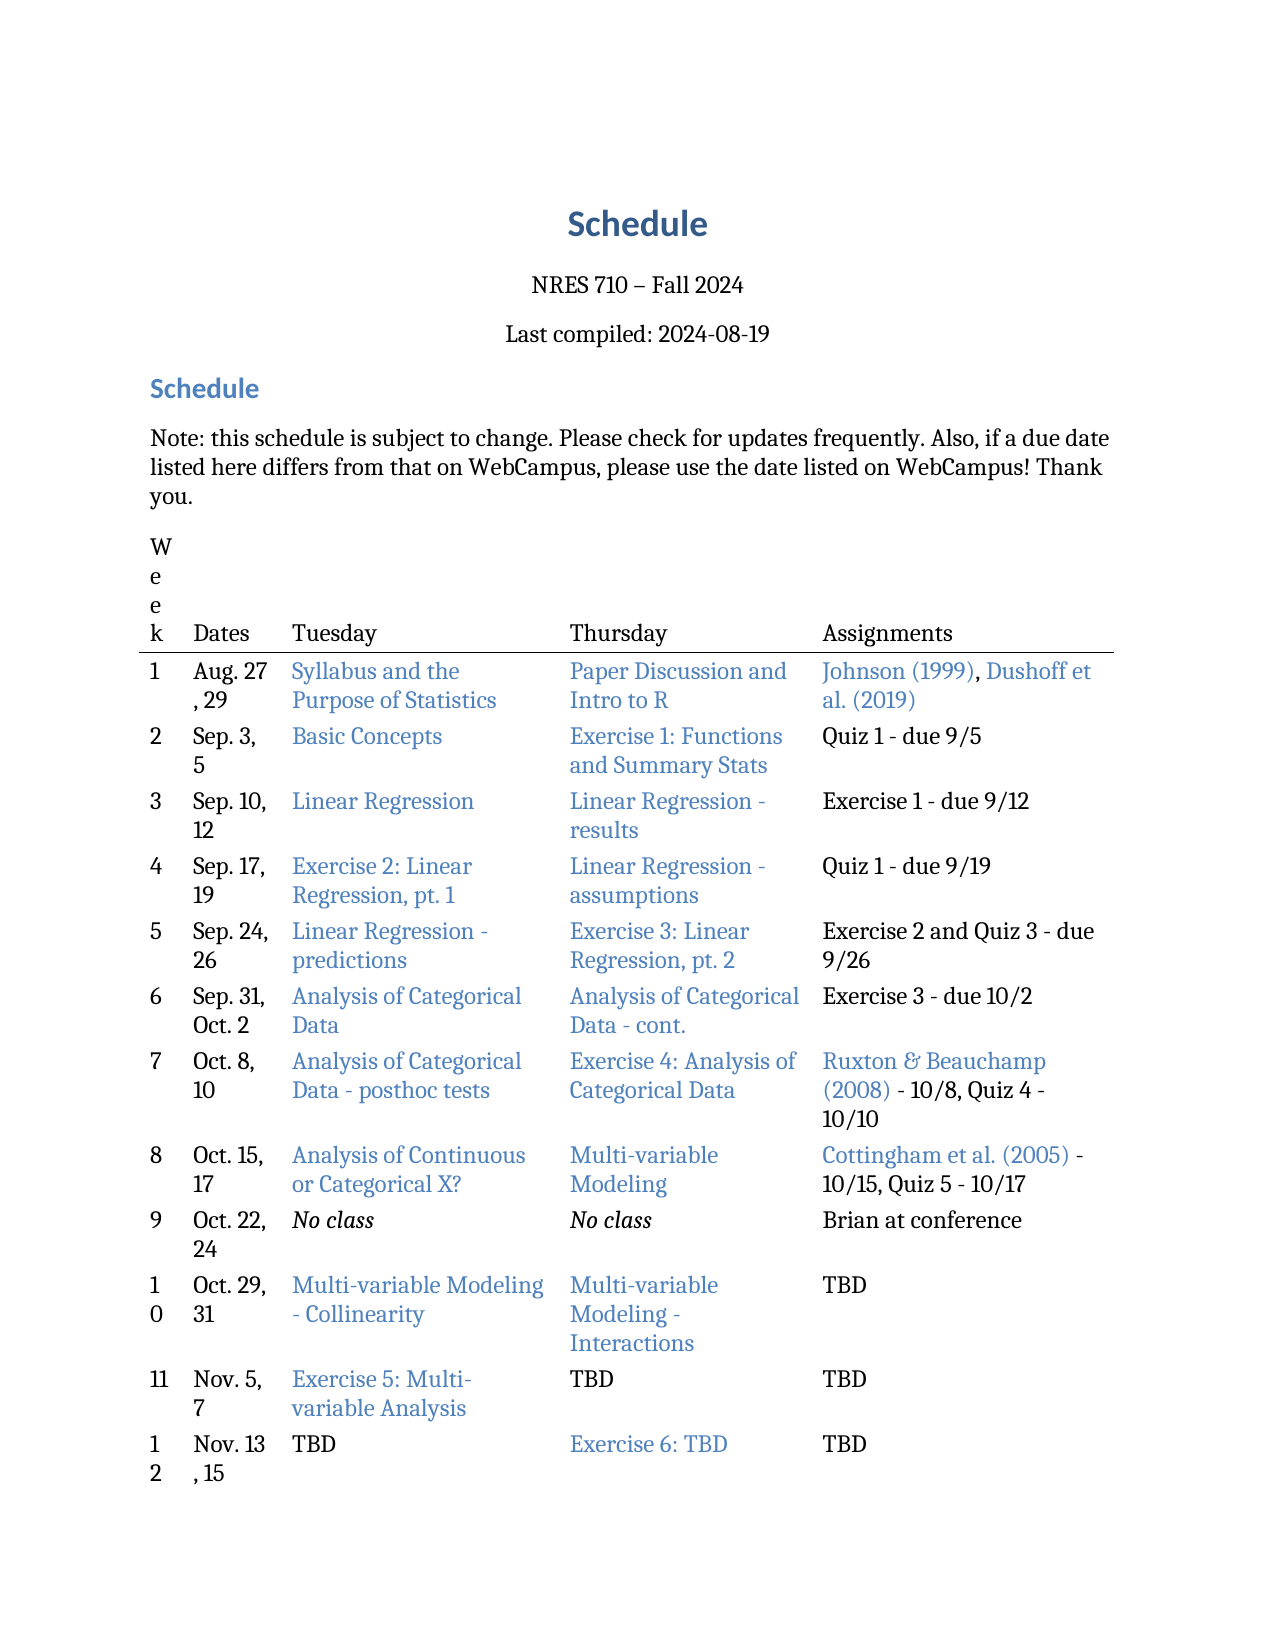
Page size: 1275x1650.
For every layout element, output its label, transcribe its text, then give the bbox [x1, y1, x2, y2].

table_cell Multi-variable Modeling [558, 1137, 811, 1202]
table_cell Oct. 29, 31 [182, 1267, 281, 1361]
table_cell Multi-variable Modeling - Interactions [558, 1267, 811, 1361]
table_cell 7 [139, 1044, 182, 1137]
table_cell Basic Concepts [281, 719, 558, 783]
table_cell Exercise 3: Linear Regression, pt. 2 [558, 914, 811, 978]
text Note: this schedule is subject to change. Please check for updates frequently. Also, if a due date listed here differs from that on WebCampus, please use the date listed on WebCampus! Thank you. [150, 424, 1125, 511]
table_cell 4 [139, 849, 182, 913]
table_cell 10 [139, 1267, 182, 1361]
table_cell Analysis of Categorical Data [281, 979, 558, 1043]
table_cell Exercise 6: TBD [558, 1426, 811, 1491]
table_header Assignments [811, 529, 1114, 652]
table_cell Exercise 4: Analysis of Categorical Data [558, 1044, 811, 1137]
table_cell 3 [139, 784, 182, 848]
table_cell Linear Regression - assumptions [558, 849, 811, 913]
text Last compiled: 2024-08-19 [150, 320, 1125, 349]
table_cell Cottingham et al. (2005) - 10/15, Quiz 5 - 10/17 [811, 1137, 1114, 1202]
table_cell Syllabus and the Purpose of Statistics [281, 653, 558, 718]
table_cell Oct. 15, 17 [182, 1137, 281, 1202]
table_cell Exercise 2 and Quiz 3 - due 9/26 [811, 914, 1114, 978]
table_cell 6 [139, 979, 182, 1043]
table_cell Exercise 1 - due 9/12 [811, 784, 1114, 848]
table_cell Sep. 17, 19 [182, 849, 281, 913]
table_cell TBD [811, 1361, 1114, 1426]
table_cell Paper Discussion and Intro to R [558, 653, 811, 718]
text NRES 710 – Fall 2024 [150, 271, 1125, 299]
table_header Dates [182, 529, 281, 652]
table_cell Ruxton & Beauchamp (2008) - 10/8, Quiz 4 - 10/10 [811, 1044, 1114, 1137]
table_cell Sep. 3, 5 [182, 719, 281, 783]
title Schedule [150, 200, 1125, 246]
table_header Tuesday [281, 529, 558, 652]
table_cell 1 [139, 653, 182, 718]
table_cell Aug. 27, 29 [182, 653, 281, 718]
table_cell Sep. 10, 12 [182, 784, 281, 848]
table_header Week [139, 529, 182, 652]
table_cell 8 [139, 1137, 182, 1202]
table_cell Sep. 24, 26 [182, 914, 281, 978]
table_cell TBD [558, 1361, 811, 1426]
table_cell Quiz 1 - due 9/5 [811, 719, 1114, 783]
table_cell Exercise 1: Functions and Summary Stats [558, 719, 811, 783]
table_cell Oct. 8, 10 [182, 1044, 281, 1137]
table_cell Exercise 5: Multi-variable Analysis [281, 1361, 558, 1426]
table_cell Linear Regression [281, 784, 558, 848]
table_cell 12 [139, 1426, 182, 1491]
table_cell No class [558, 1202, 811, 1267]
table_cell 5 [139, 914, 182, 978]
table_cell 11 [139, 1361, 182, 1426]
subtitle Schedule [150, 370, 1125, 406]
table_cell Analysis of Continuous or Categorical X? [281, 1137, 558, 1202]
table_cell Quiz 1 - due 9/19 [811, 849, 1114, 913]
table_cell TBD [811, 1426, 1114, 1491]
table_cell Brian at conference [811, 1202, 1114, 1267]
table_cell Analysis of Categorical Data - cont. [558, 979, 811, 1043]
table_cell 9 [139, 1202, 182, 1267]
table_cell TBD [281, 1426, 558, 1491]
table_cell Nov. 13, 15 [182, 1426, 281, 1491]
table_cell Oct. 22, 24 [182, 1202, 281, 1267]
table_cell No class [281, 1202, 558, 1267]
table_cell 2 [139, 719, 182, 783]
table_cell Linear Regression - results [558, 784, 811, 848]
table_cell Multi-variable Modeling - Collinearity [281, 1267, 558, 1361]
table_cell TBD [811, 1267, 1114, 1361]
table_cell Johnson (1999), Dushoff et al. (2019) [811, 653, 1114, 718]
table_cell Exercise 3 - due 10/2 [811, 979, 1114, 1043]
table_cell Sep. 31, Oct. 2 [182, 979, 281, 1043]
table_cell Nov. 5, 7 [182, 1361, 281, 1426]
table_cell Linear Regression - predictions [281, 914, 558, 978]
table_header Thursday [558, 529, 811, 652]
table_cell Exercise 2: Linear Regression, pt. 1 [281, 849, 558, 913]
table_cell Analysis of Categorical Data - posthoc tests [281, 1044, 558, 1137]
